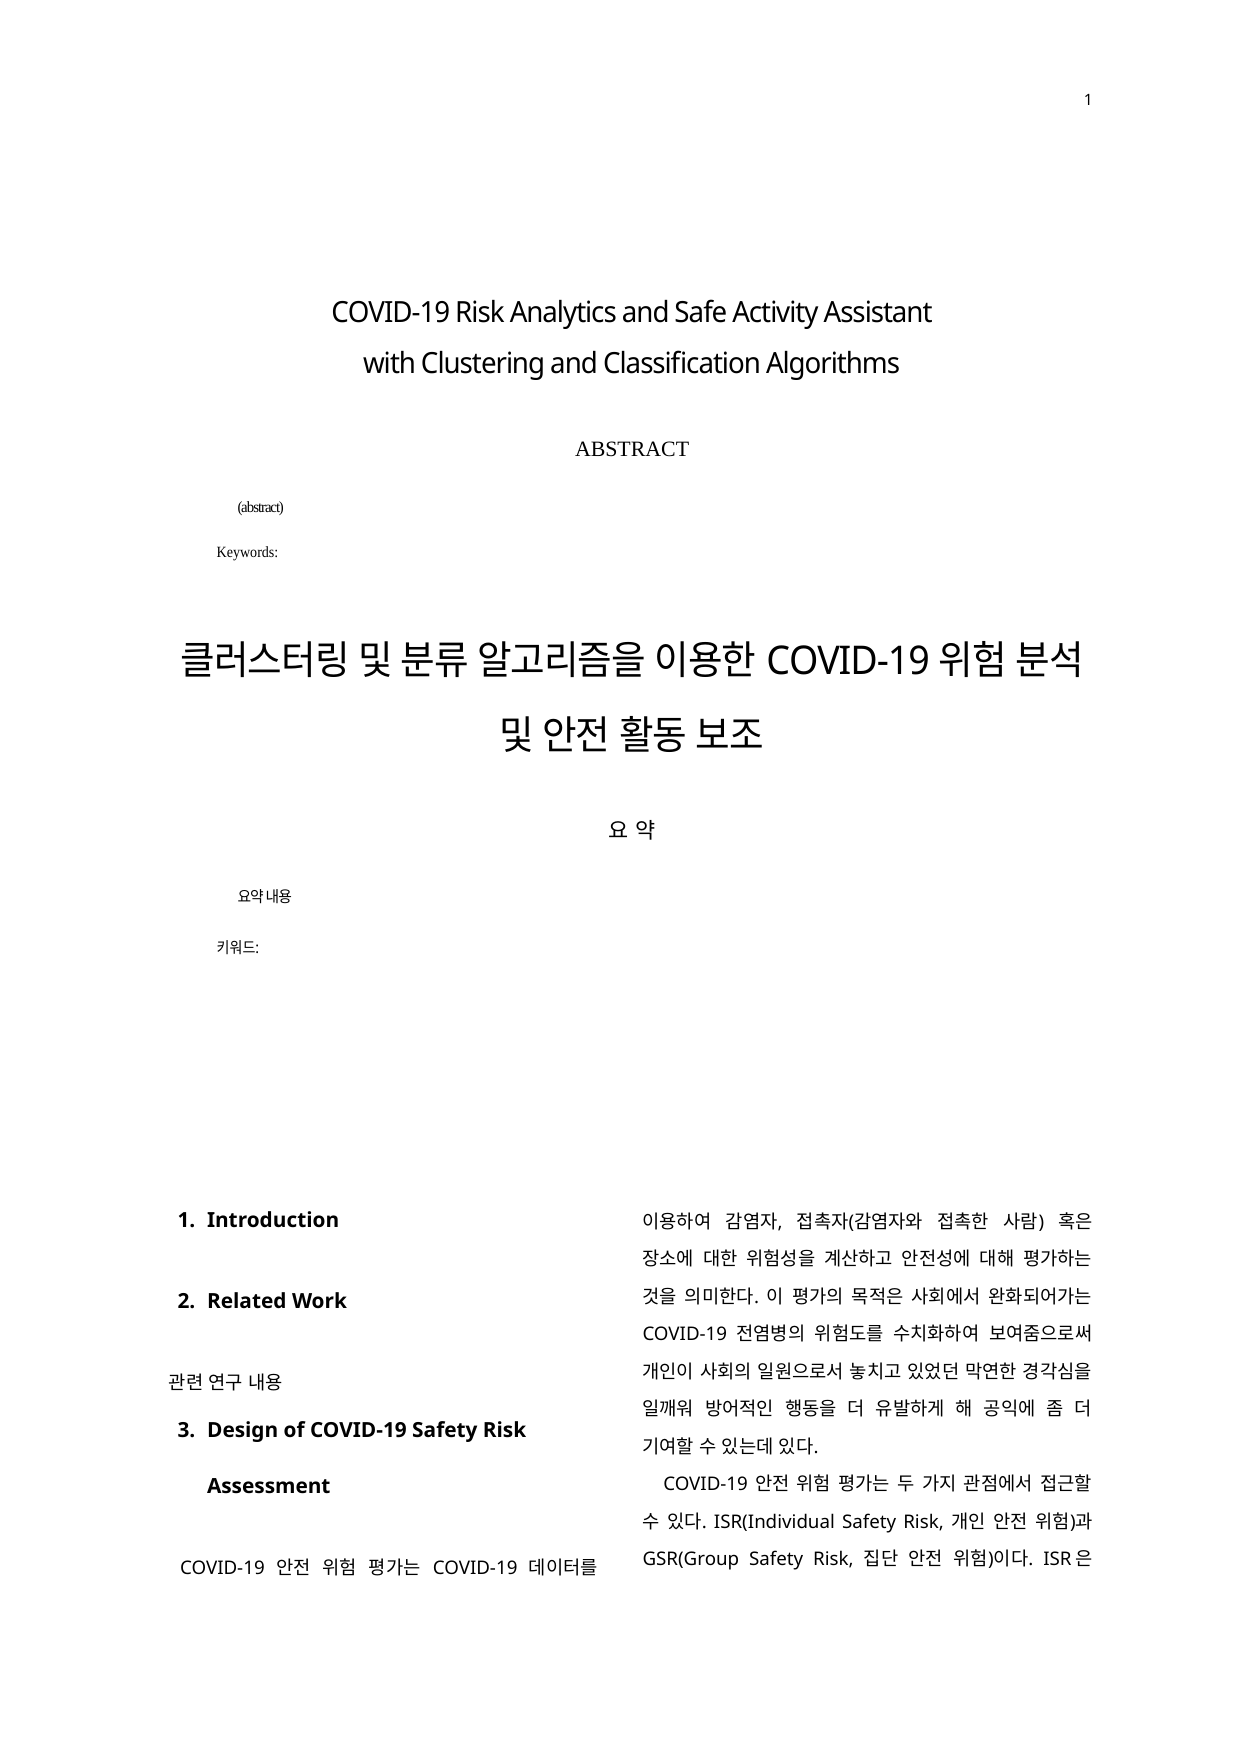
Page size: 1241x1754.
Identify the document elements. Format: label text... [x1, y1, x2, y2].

table_header COVID-19 Risk Analytics and Safe Activity Assistant with Clustering and Classification Algorithms ABSTRACT (abstract) Keywords: 클러스터링 및 분류 알고리즘을 이용한 COVID-19 위험 분석 및 안전 활동 보조 요 약 요약 내용 키워드: [170, 165, 1094, 1153]
text 관련 연구 내용 [148, 1363, 598, 1400]
subtitle Introduction [177, 1201, 598, 1239]
subtitle Design of COVID-19 Safety Risk Assessment [177, 1411, 598, 1504]
subtitle Related Work [177, 1282, 598, 1319]
text COVID-19 안전 위험 평가는 COVID-19 데이터를 이용하여 감염자, 접촉자(감염자와 접촉한 사람) 혹은 장소에 대한 위험성을 계산하고 안전성에 대해 평가하는 것을 의미한다. 이 평가의 목적은 사회에서 완화되어가는 COVID-19 전염병의 위험도를 수치화하여 보여줌으로써 개인이 사회의 일원으로서 놓치고 있었던 막연한 경각심을 일깨워 방어적인 행동을 더 유발하게 해 공익에 좀 더 기여할 수 있는데 있다. [642, 1201, 1092, 1464]
